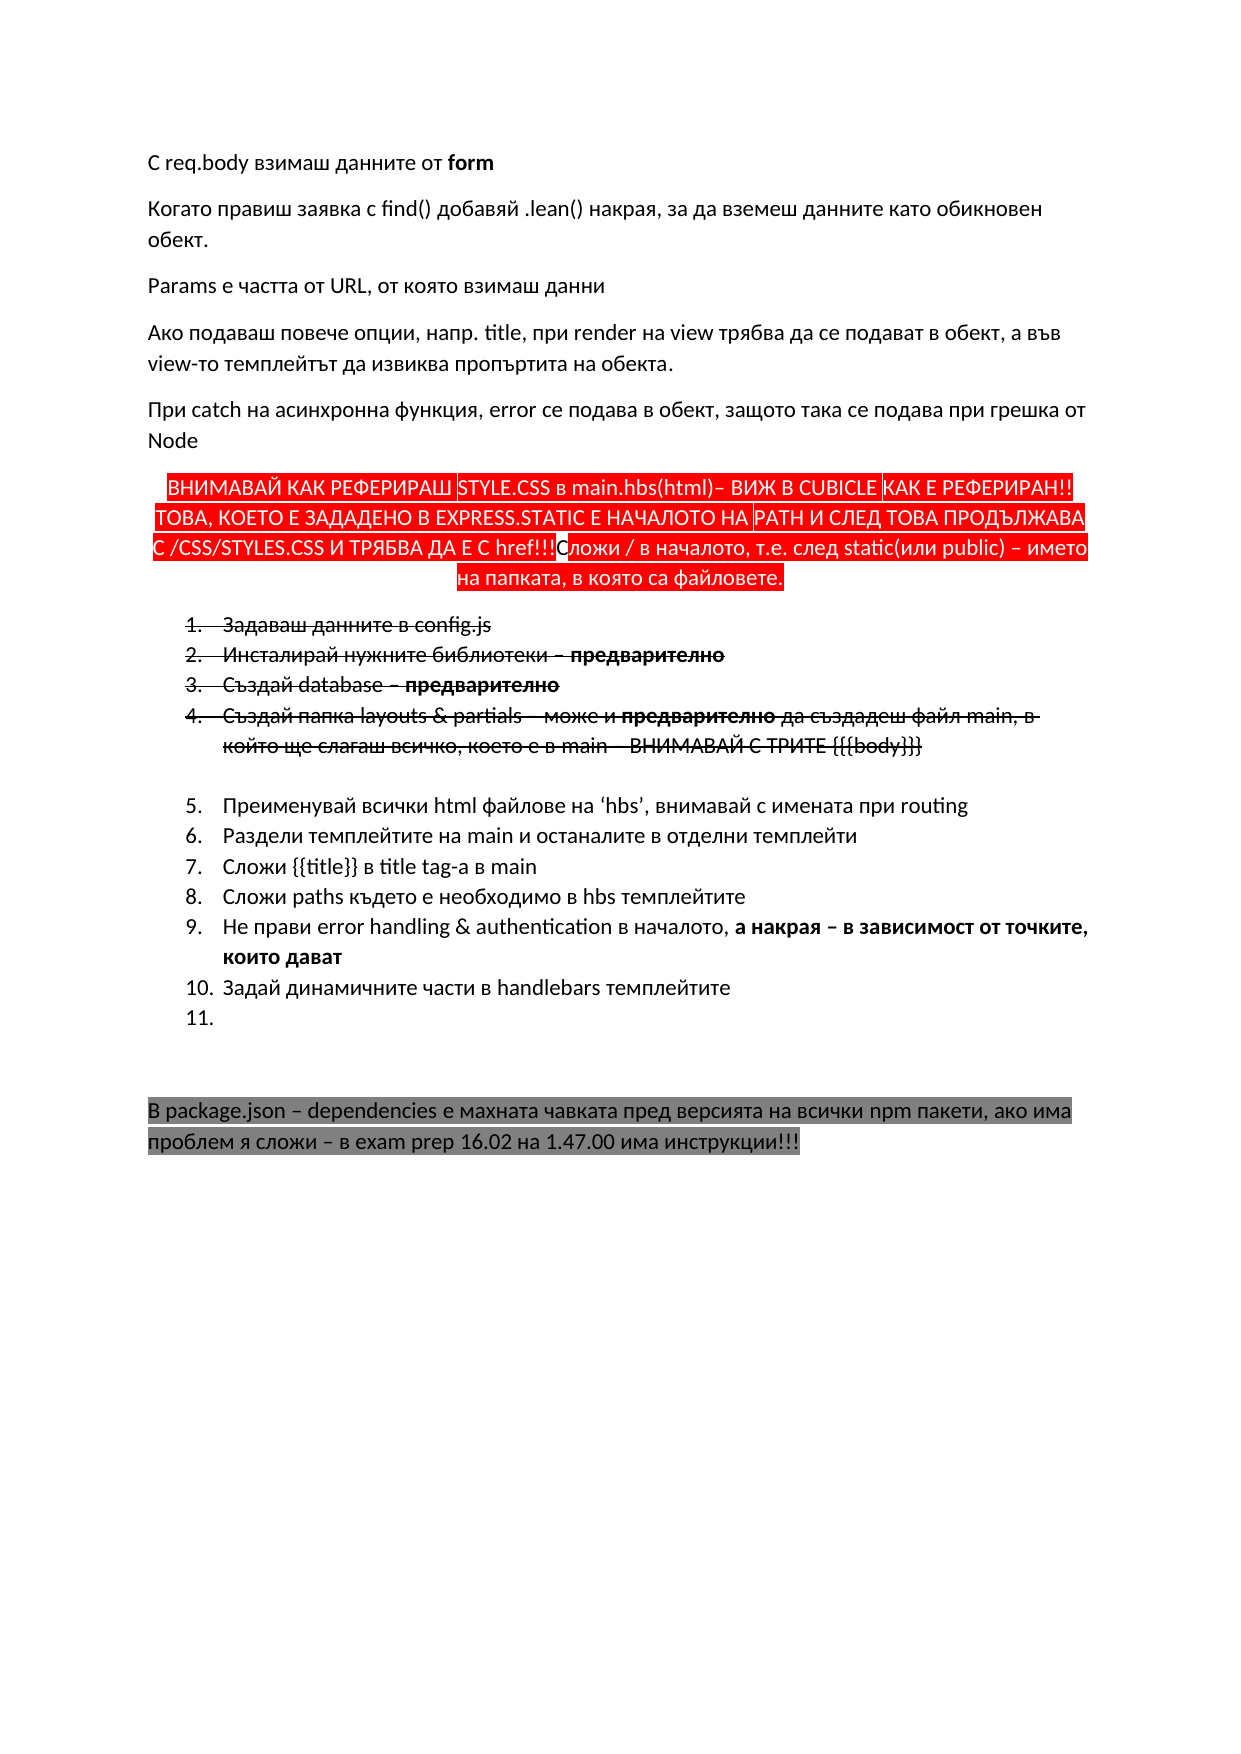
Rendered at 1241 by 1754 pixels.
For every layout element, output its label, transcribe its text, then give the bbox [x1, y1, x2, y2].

text Params е частта от URL, от която взимаш данни [148, 272, 1093, 299]
text Ако подаваш повече опции, напр. title, при render на view трябва да се подават в обект, а във view-то темплейтът да извиква пропъртита на обекта. [148, 318, 1093, 377]
text При catch на асинхронна функция, error се подава в обект, защото така се подава при грешка от Node [148, 396, 1093, 454]
list Не прави error handling & authentication в началото, а накрая – в зависимост от точките, които дават [185, 912, 1093, 970]
text ВНИМАВАЙ КАК РЕФЕРИРАШ STYLE.CSS в main.hbs(html)– ВИЖ В CUBICLE КАК Е РЕФЕРИРАН!! ТОВА, КОЕТО Е ЗАДАДЕНО В EXPRESS.STATIC Е НАЧАЛОТО НА PATH И СЛЕД ТОВА ПРОДЪЛЖАВА С /CSS/STYLES.CSS И ТРЯБВА ДА Е С href!!!Сложи / в началото, т.е. след static(или public) – името на папката, в която са файловете. [148, 473, 1093, 591]
list Задаваш данните в config.js [185, 610, 1093, 638]
list Преименувай всички html файлове на ‘hbs’, внимавай с имената при routing [185, 791, 1093, 819]
list Раздели темплейтите на main и останалите в отделни темплейти [185, 822, 1093, 849]
text В package.json – dependencies е махната чавката пред версията на всички npm пакети, ако има проблем я сложи – в exam prep 16.02 на 1.47.00 има инструкции!!! [148, 1097, 1093, 1155]
list Създай database – предварително [185, 671, 1093, 698]
list Задай динамичните части в handlebars темплейтите [185, 973, 1093, 1001]
text С req.body взимаш данните от form [148, 148, 1093, 176]
text Когато правиш заявка с find() добавяй .lean() накрая, за да вземеш данните като обикновен обект. [148, 194, 1093, 253]
list Инсталирай нужните библиотеки – предварително [185, 640, 1093, 668]
list Сложи paths където е необходимо в hbs темплейтите [185, 882, 1093, 910]
list Сложи {{title}} в title tag-a в main [185, 852, 1093, 880]
list Създай папка layouts & partials – може и предварително да създадеш файл main, в който ще слагаш всичко, което е в main – ВНИМАВАЙ С ТРИТЕ {{{body}}} [185, 701, 1093, 759]
